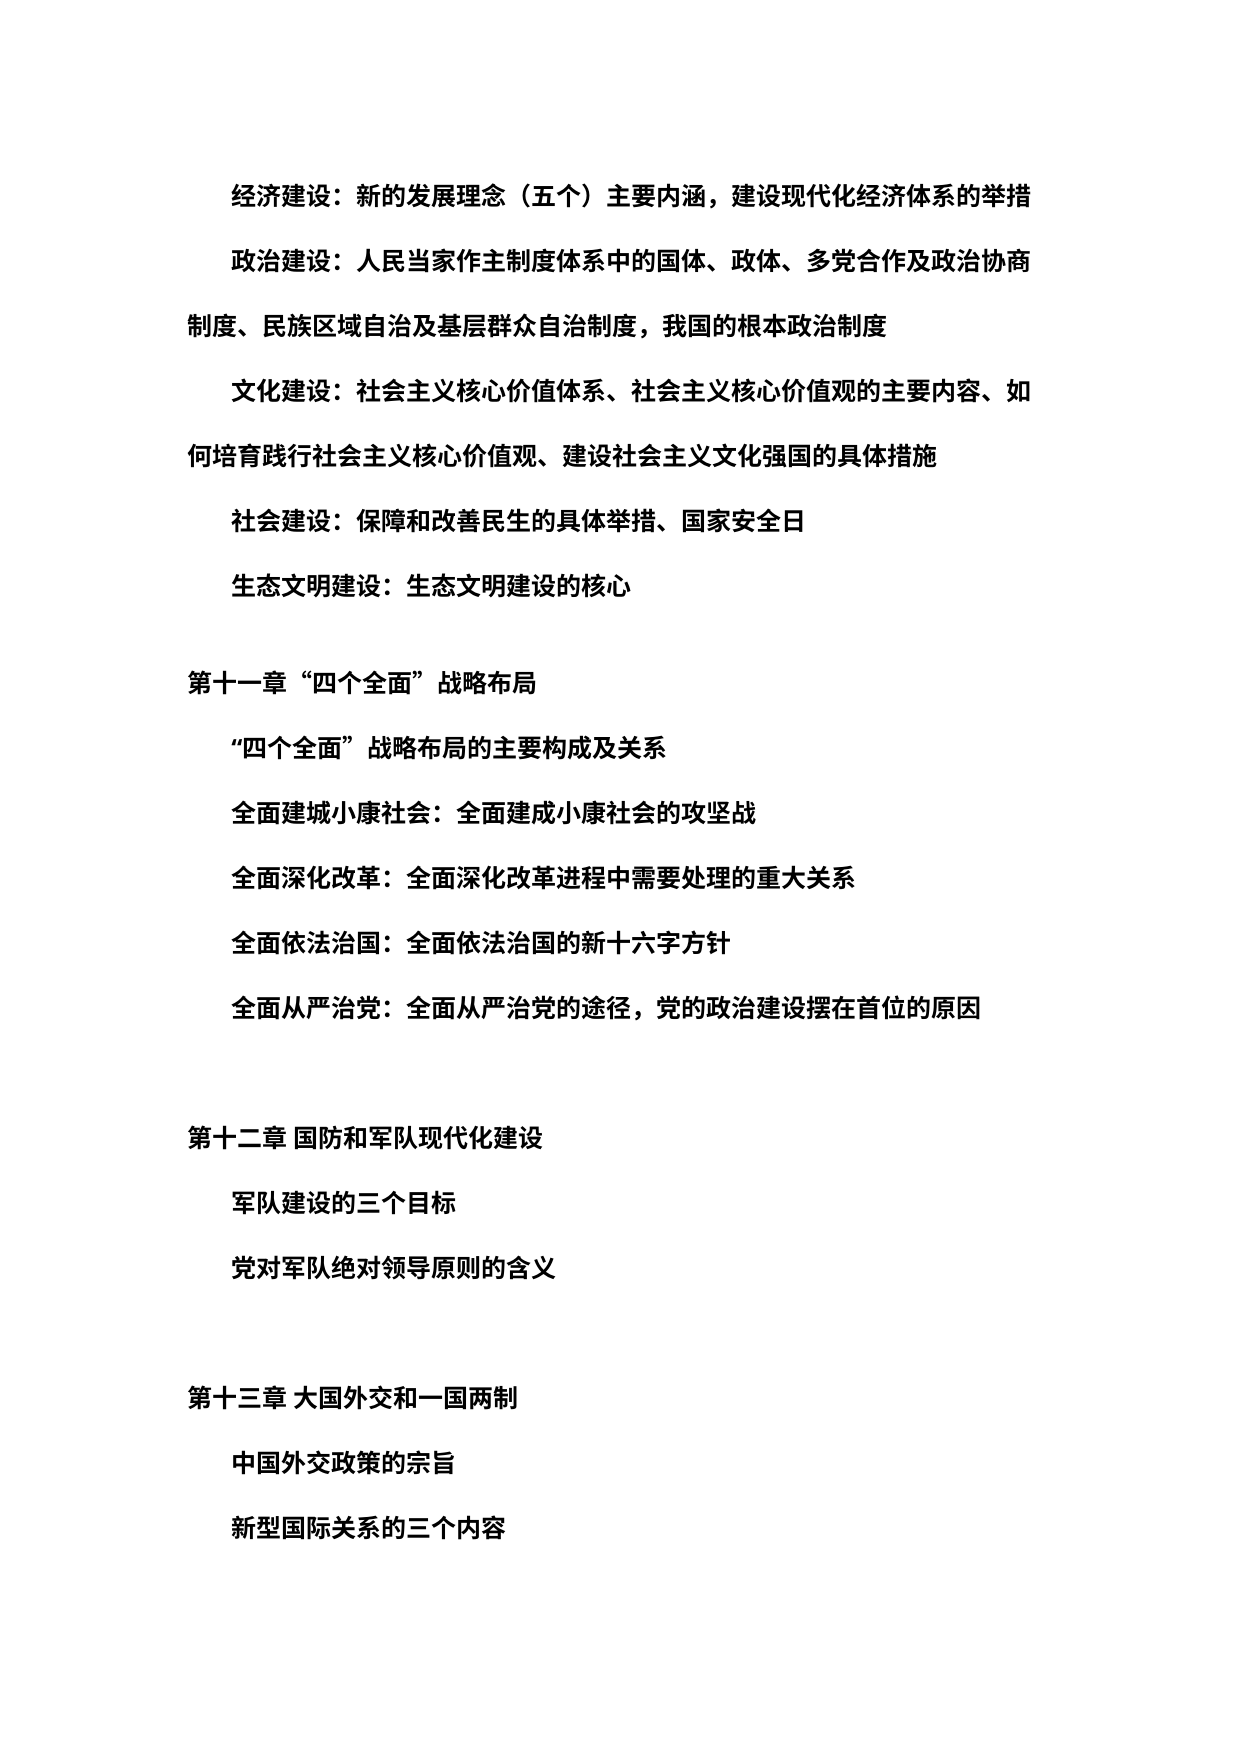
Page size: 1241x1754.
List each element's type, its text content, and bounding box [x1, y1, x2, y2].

text 全面建城小康社会：全面建成小康社会的攻坚战 [187, 779, 1053, 844]
text 生态文明建设：生态文明建设的核心 [187, 552, 1053, 617]
text 社会建设：保障和改善民生的具体举措、国家安全日 [187, 487, 1053, 552]
text 全面依法治国：全面依法治国的新十六字方针 [187, 909, 1053, 974]
text 党对军队绝对领导原则的含义 [187, 1234, 1053, 1299]
text 第十一章“四个全面”战略布局 [187, 649, 1053, 714]
text 中国外交政策的宗旨 [187, 1429, 1053, 1494]
text 军队建设的三个目标 [187, 1169, 1053, 1234]
text 第十二章 国防和军队现代化建设 [187, 1104, 1053, 1169]
text 全面从严治党：全面从严治党的途径，党的政治建设摆在首位的原因 [187, 974, 1053, 1039]
text 经济建设：新的发展理念（五个）主要内涵，建设现代化经济体系的举措 [187, 162, 1053, 227]
text 文化建设：社会主义核心价值体系、社会主义核心价值观的主要内容、如何培育践行社会主义核心价值观、建设社会主义文化强国的具体措施 [187, 357, 1053, 487]
text 全面深化改革：全面深化改革进程中需要处理的重大关系 [187, 844, 1053, 909]
text 新型国际关系的三个内容 [187, 1494, 1053, 1559]
text 第十三章 大国外交和一国两制 [187, 1364, 1053, 1429]
text 政治建设：人民当家作主制度体系中的国体、政体、多党合作及政治协商制度、民族区域自治及基层群众自治制度，我国的根本政治制度 [187, 227, 1053, 357]
text “四个全面”战略布局的主要构成及关系 [187, 714, 1053, 779]
